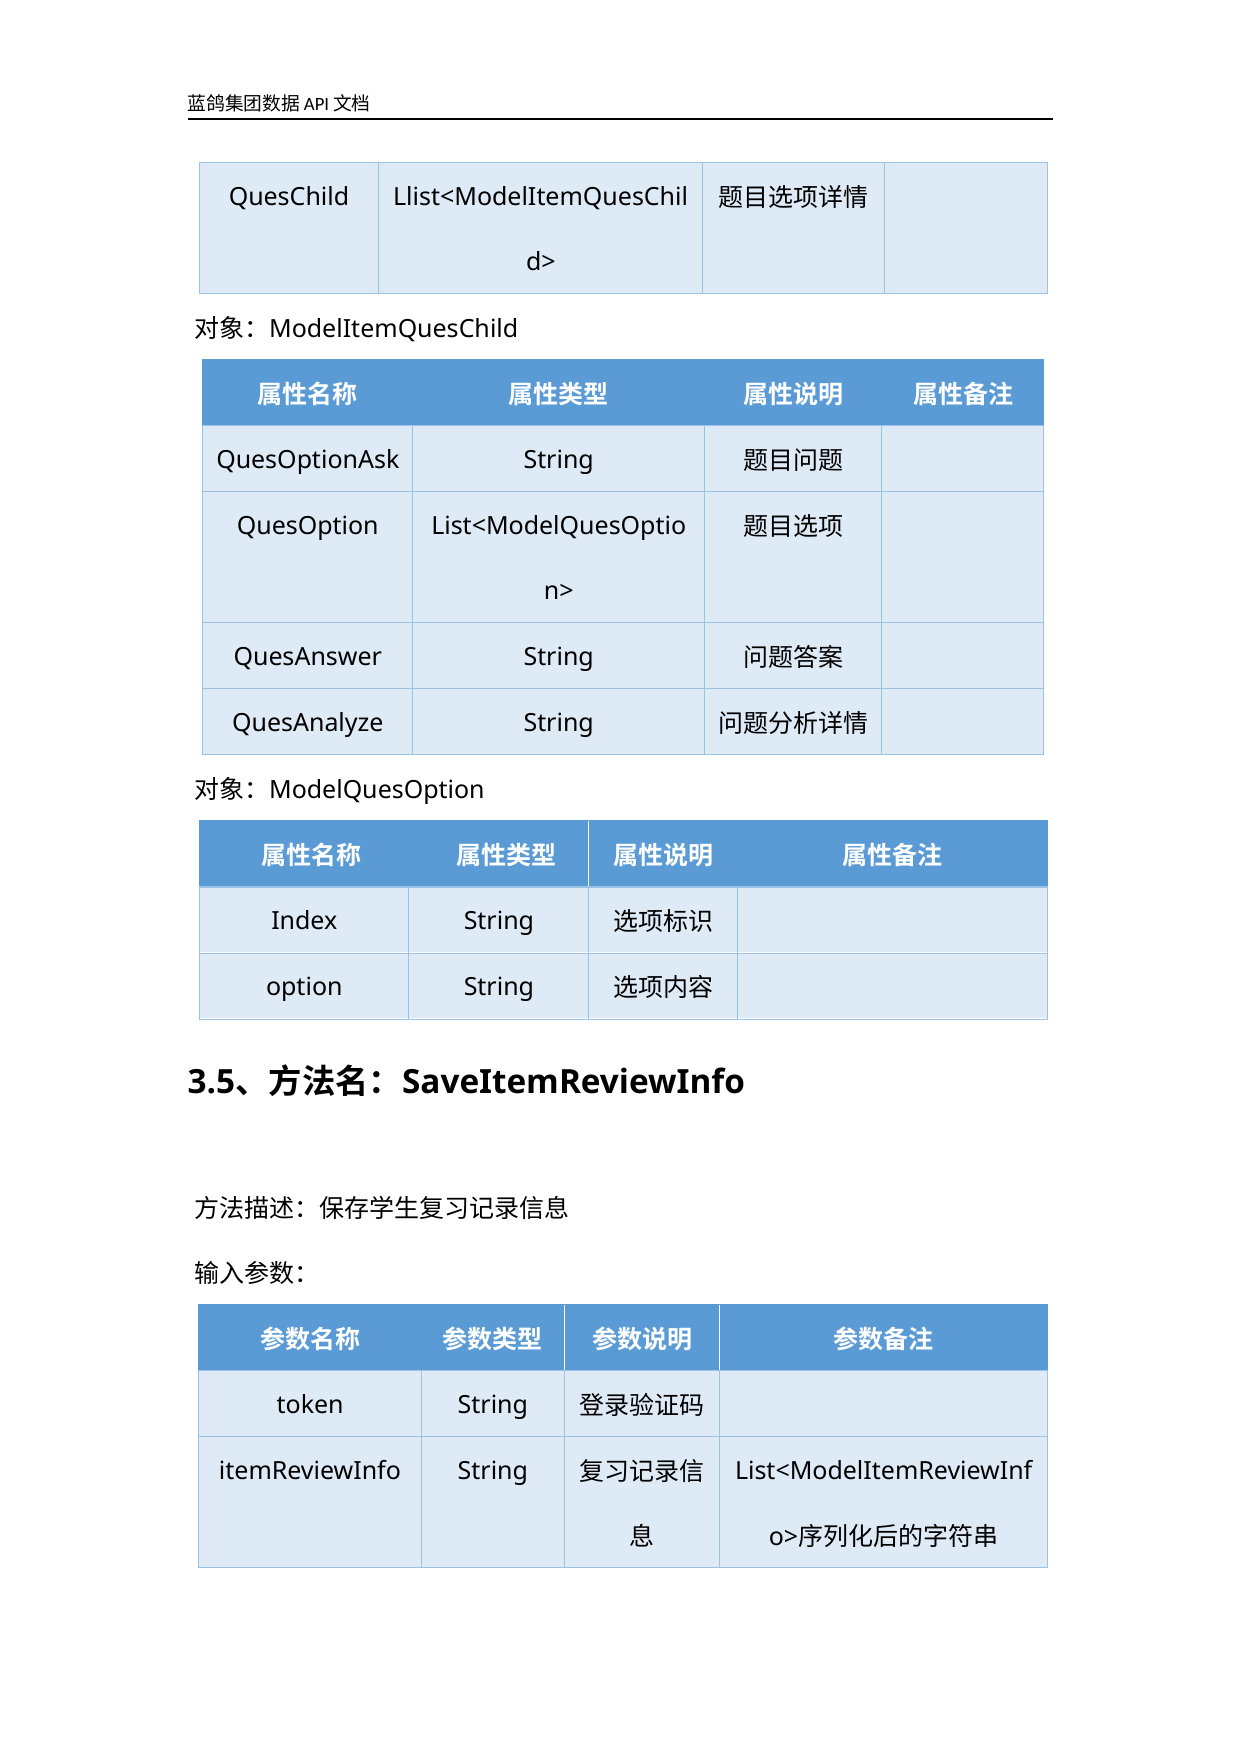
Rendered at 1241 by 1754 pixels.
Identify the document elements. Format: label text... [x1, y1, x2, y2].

table_cell [882, 689, 1043, 754]
table_cell 问题分析详情 [705, 689, 881, 754]
table_cell 选项内容 [589, 954, 737, 1018]
table_cell 登录验证码 [565, 1371, 719, 1436]
table_header 属性说明 [704, 360, 882, 425]
table_cell String [409, 954, 588, 1018]
table_cell 选项标识 [589, 888, 737, 952]
table_header 属性名称 [200, 821, 424, 886]
table_header 参数备注 [720, 1305, 1047, 1370]
table_cell 题目选项详情 [703, 163, 884, 293]
table_header 参数类型 [421, 1305, 564, 1370]
table_cell [885, 163, 1047, 293]
table_cell String [409, 888, 588, 952]
table_cell itemReviewInfo [199, 1437, 421, 1567]
text 方法描述：保存学生复习记录信息 [187, 1174, 1053, 1239]
table_header 属性备注 [882, 360, 1043, 425]
table_cell 问题答案 [705, 623, 881, 688]
table_header 参数说明 [565, 1305, 719, 1370]
table_cell String [413, 426, 704, 491]
table_header 属性类型 [424, 821, 588, 886]
table_cell QuesAnswer [203, 623, 412, 688]
table_cell token [199, 1371, 421, 1436]
table_cell Index [200, 888, 408, 952]
table_cell QuesOptionAsk [203, 426, 412, 491]
table_cell QuesOption [203, 492, 412, 622]
table_cell 复习记录信息 [565, 1437, 719, 1567]
table_cell [882, 623, 1043, 688]
table_cell [882, 426, 1043, 491]
table_cell [738, 954, 1047, 1018]
table_header 属性说明 [589, 821, 737, 886]
text 对象：ModelItemQuesChild [187, 294, 1053, 359]
table_cell String [422, 1437, 564, 1567]
text 对象：ModelQuesOption [187, 755, 1053, 820]
table_cell List<ModelItemReviewInfo>序列化后的字符串 [720, 1437, 1047, 1567]
table_cell [720, 1371, 1047, 1436]
table_cell QuesAnalyze [203, 689, 412, 754]
table_cell [738, 888, 1047, 952]
subtitle 3.5、方法名：SaveItemReviewInfo [187, 1047, 1053, 1112]
table_cell [882, 492, 1043, 622]
table_cell QuesChild [200, 163, 378, 293]
text 输入参数： [187, 1239, 1053, 1304]
table_cell 题目选项 [705, 492, 881, 622]
table_header 属性备注 [737, 821, 1047, 886]
table_cell 题目问题 [705, 426, 881, 491]
table_header 参数名称 [199, 1305, 421, 1370]
table_cell String [413, 623, 704, 688]
table_header 属性名称 [203, 360, 413, 425]
table_cell Llist<ModelItemQuesChild> [379, 163, 702, 293]
table_cell option [200, 954, 408, 1018]
table_cell List<ModelQuesOption> [413, 492, 704, 622]
table_cell String [413, 689, 704, 754]
table_header 属性类型 [413, 360, 704, 425]
table_cell String [422, 1371, 564, 1436]
